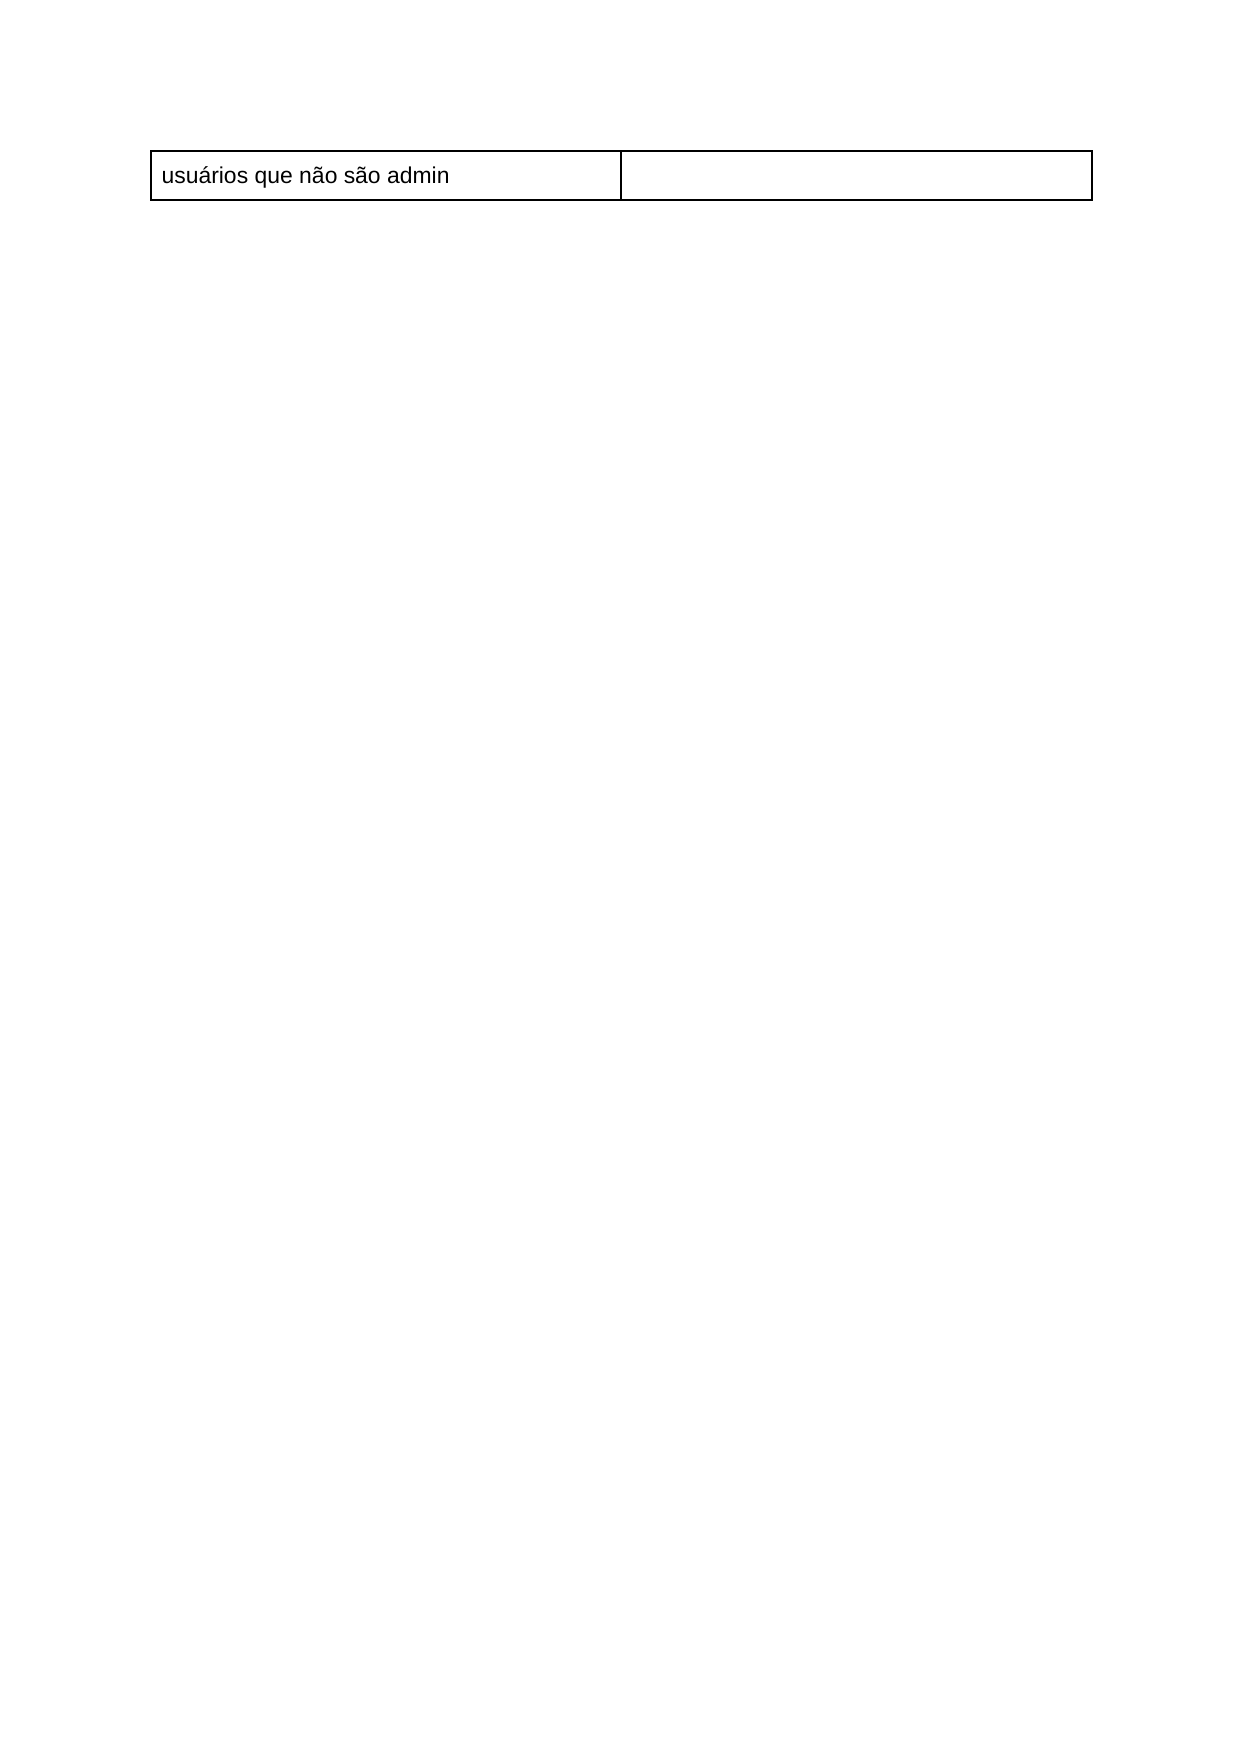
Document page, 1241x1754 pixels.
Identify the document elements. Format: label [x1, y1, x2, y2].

table_header [622, 152, 1091, 199]
table_header [152, 152, 620, 199]
